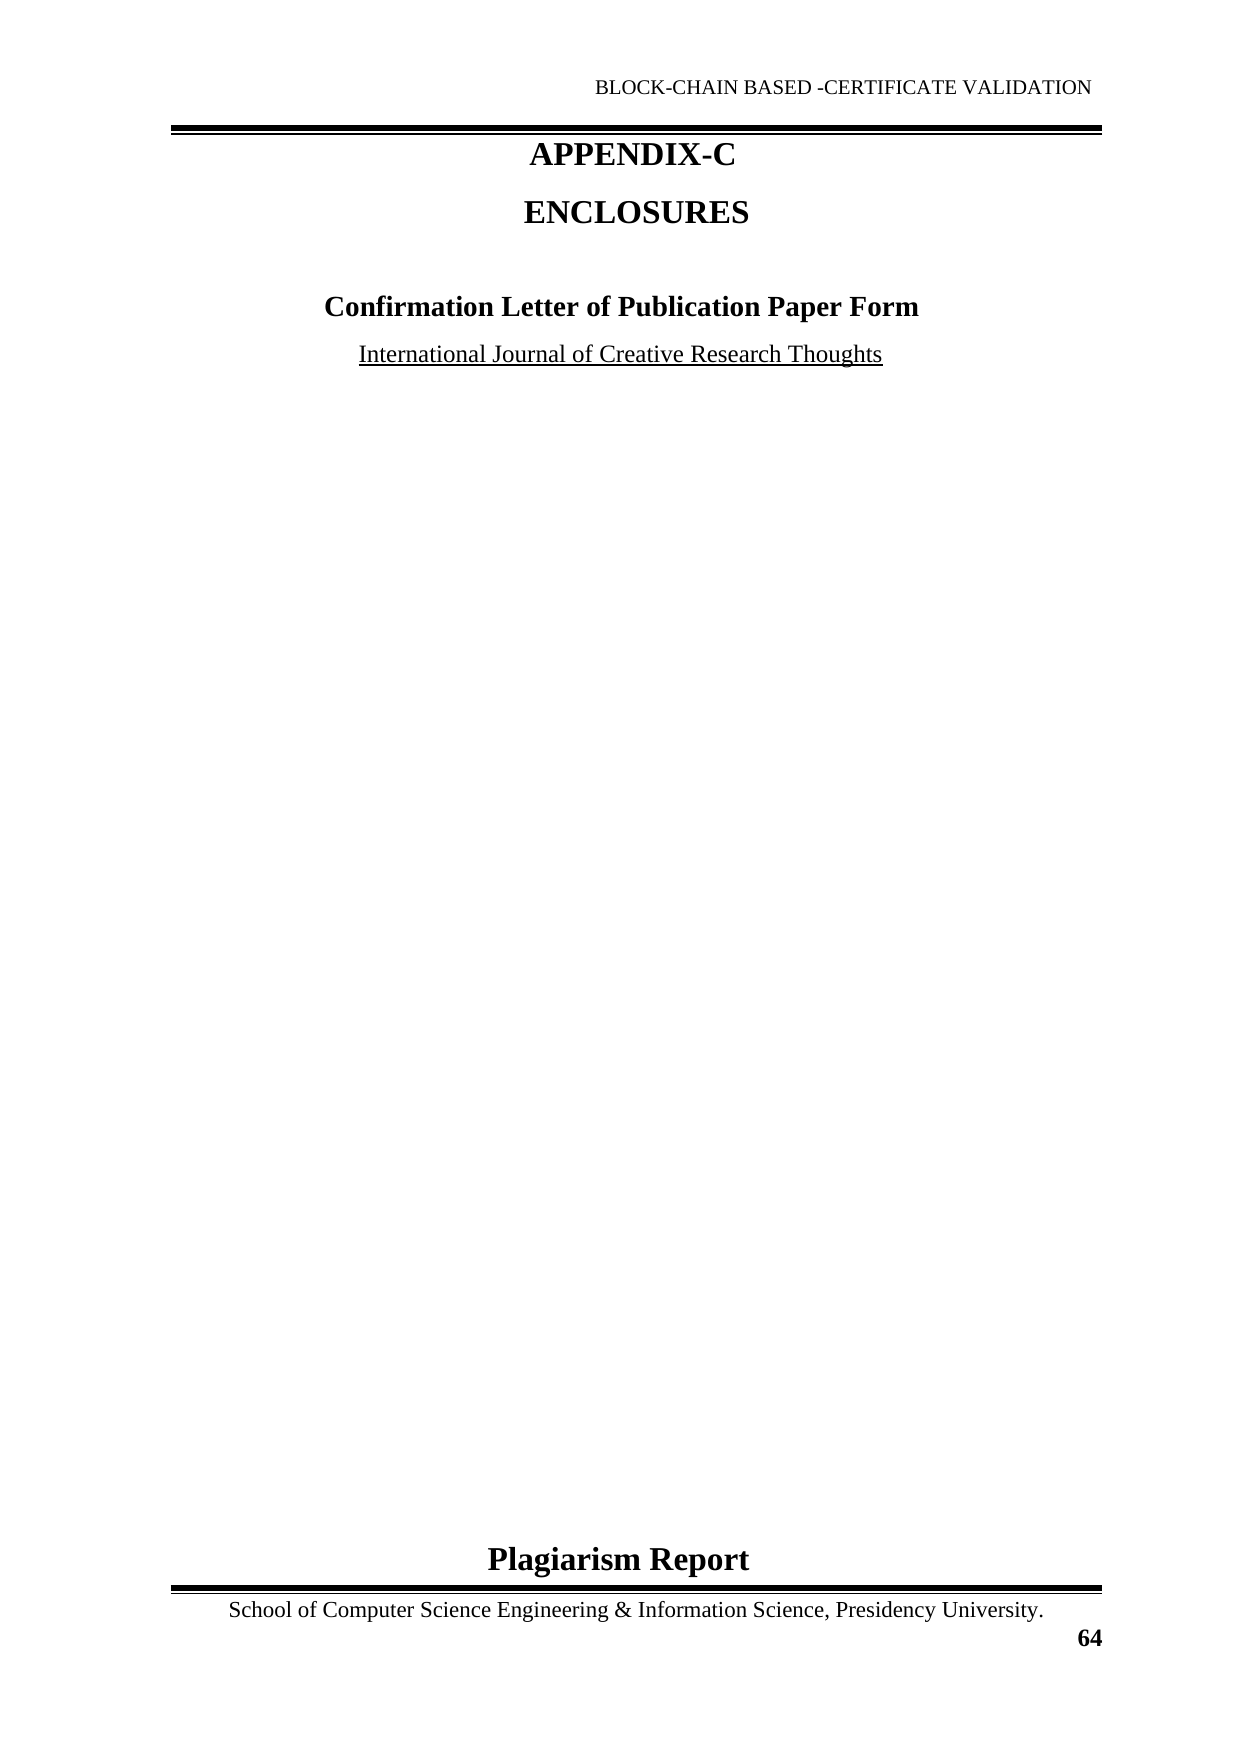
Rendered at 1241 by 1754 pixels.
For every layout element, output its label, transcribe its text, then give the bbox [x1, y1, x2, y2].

text ENCLOSURES [171, 192, 1102, 230]
text Confirmation Letter of Publication Paper Form [171, 289, 1102, 323]
text International Journal of Creative Research Thoughts [171, 339, 1102, 368]
text APPENDIX-C [171, 135, 1102, 173]
text Plagiarism Report [171, 1540, 1102, 1578]
